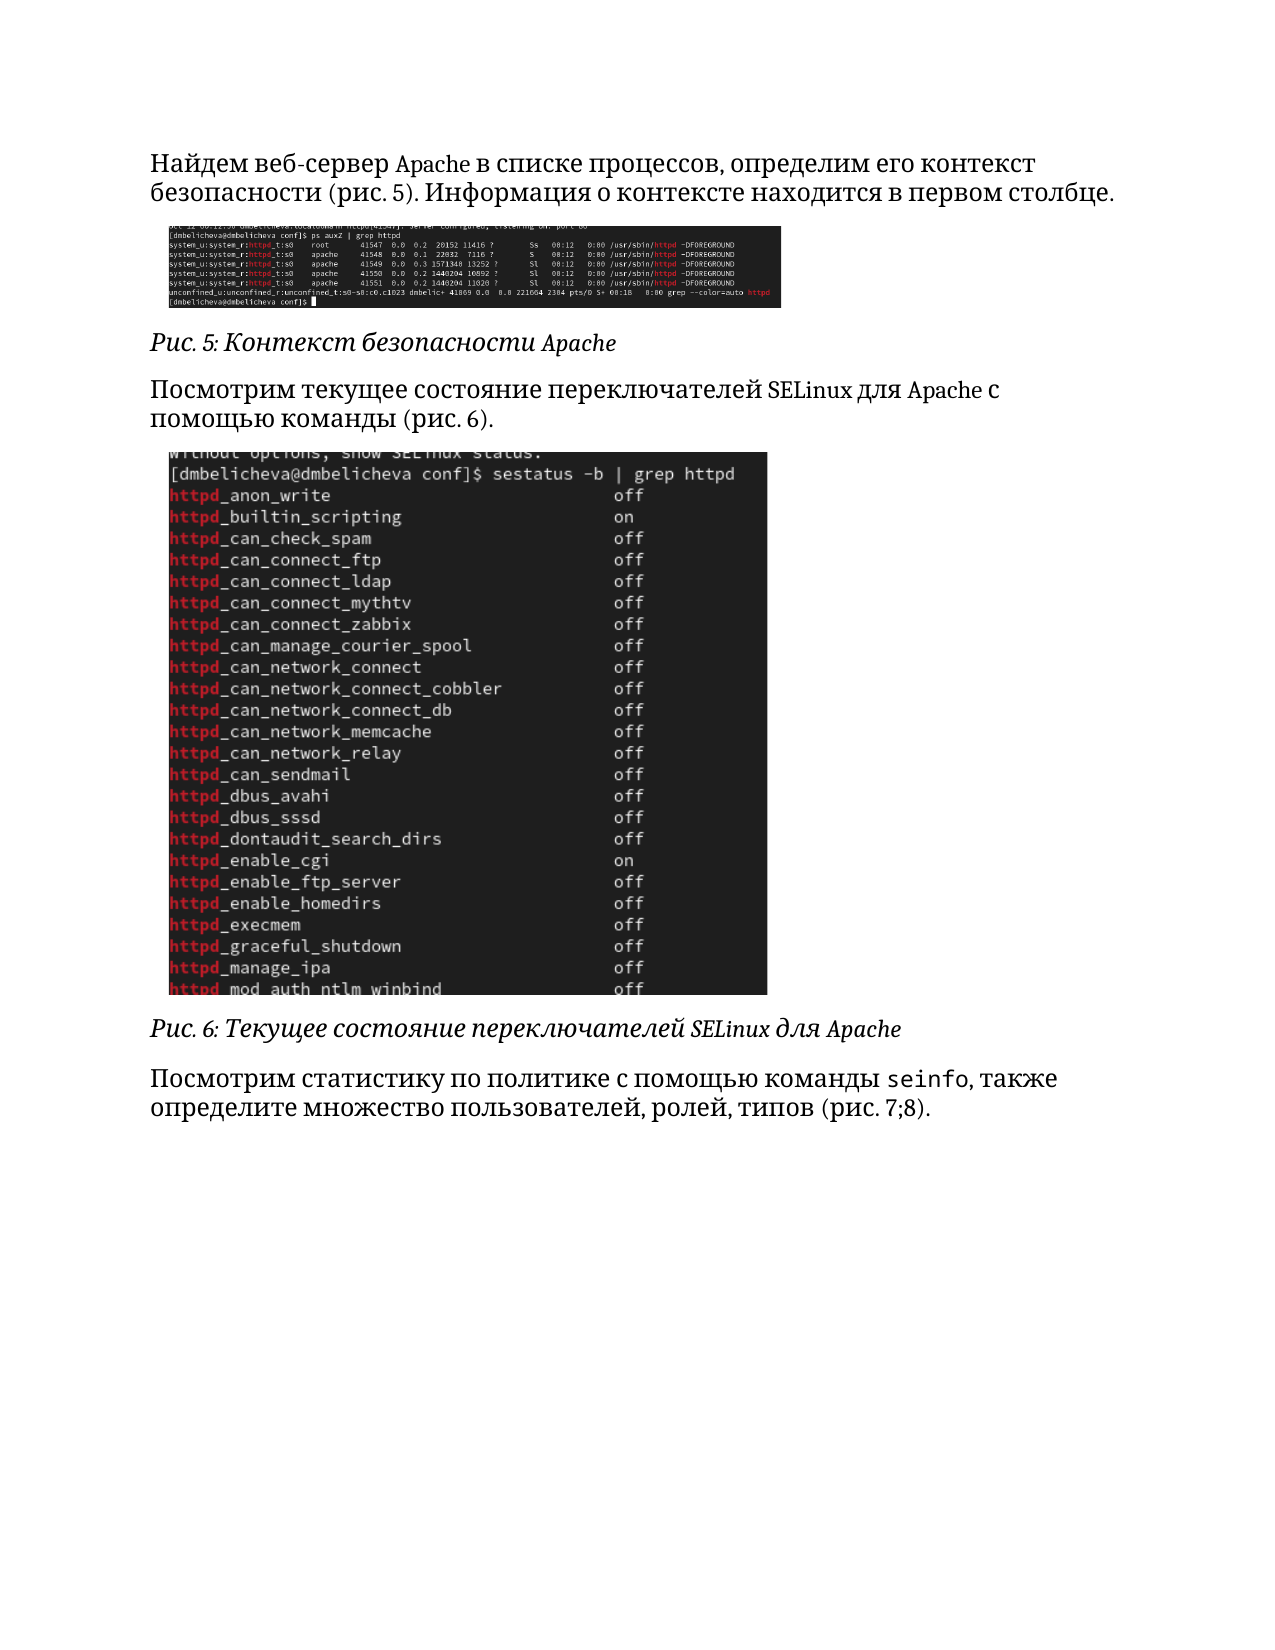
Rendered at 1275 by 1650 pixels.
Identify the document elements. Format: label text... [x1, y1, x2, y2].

text Рис. 5: Контекст безопасности Apache [150, 329, 1125, 357]
text Посмотрим статистику по политике с помощью команды seinfo, также определите множество пользователей, ролей, типов (рис. 7;8). [150, 1063, 1125, 1123]
picture [168, 452, 768, 995]
picture [168, 226, 782, 308]
text Рис. 6: Текущее состояние переключателей SELinux для Apache [150, 1015, 1125, 1044]
text Посмотрим текущее состояние переключателей SELinux для Apache с помощью команды (рис. 6). [150, 376, 1125, 434]
text Найдем веб-сервер Apache в списке процессов, определим его контекст безопасности (рис. 5). Информация о контексте находится в первом столбце. [150, 150, 1125, 207]
